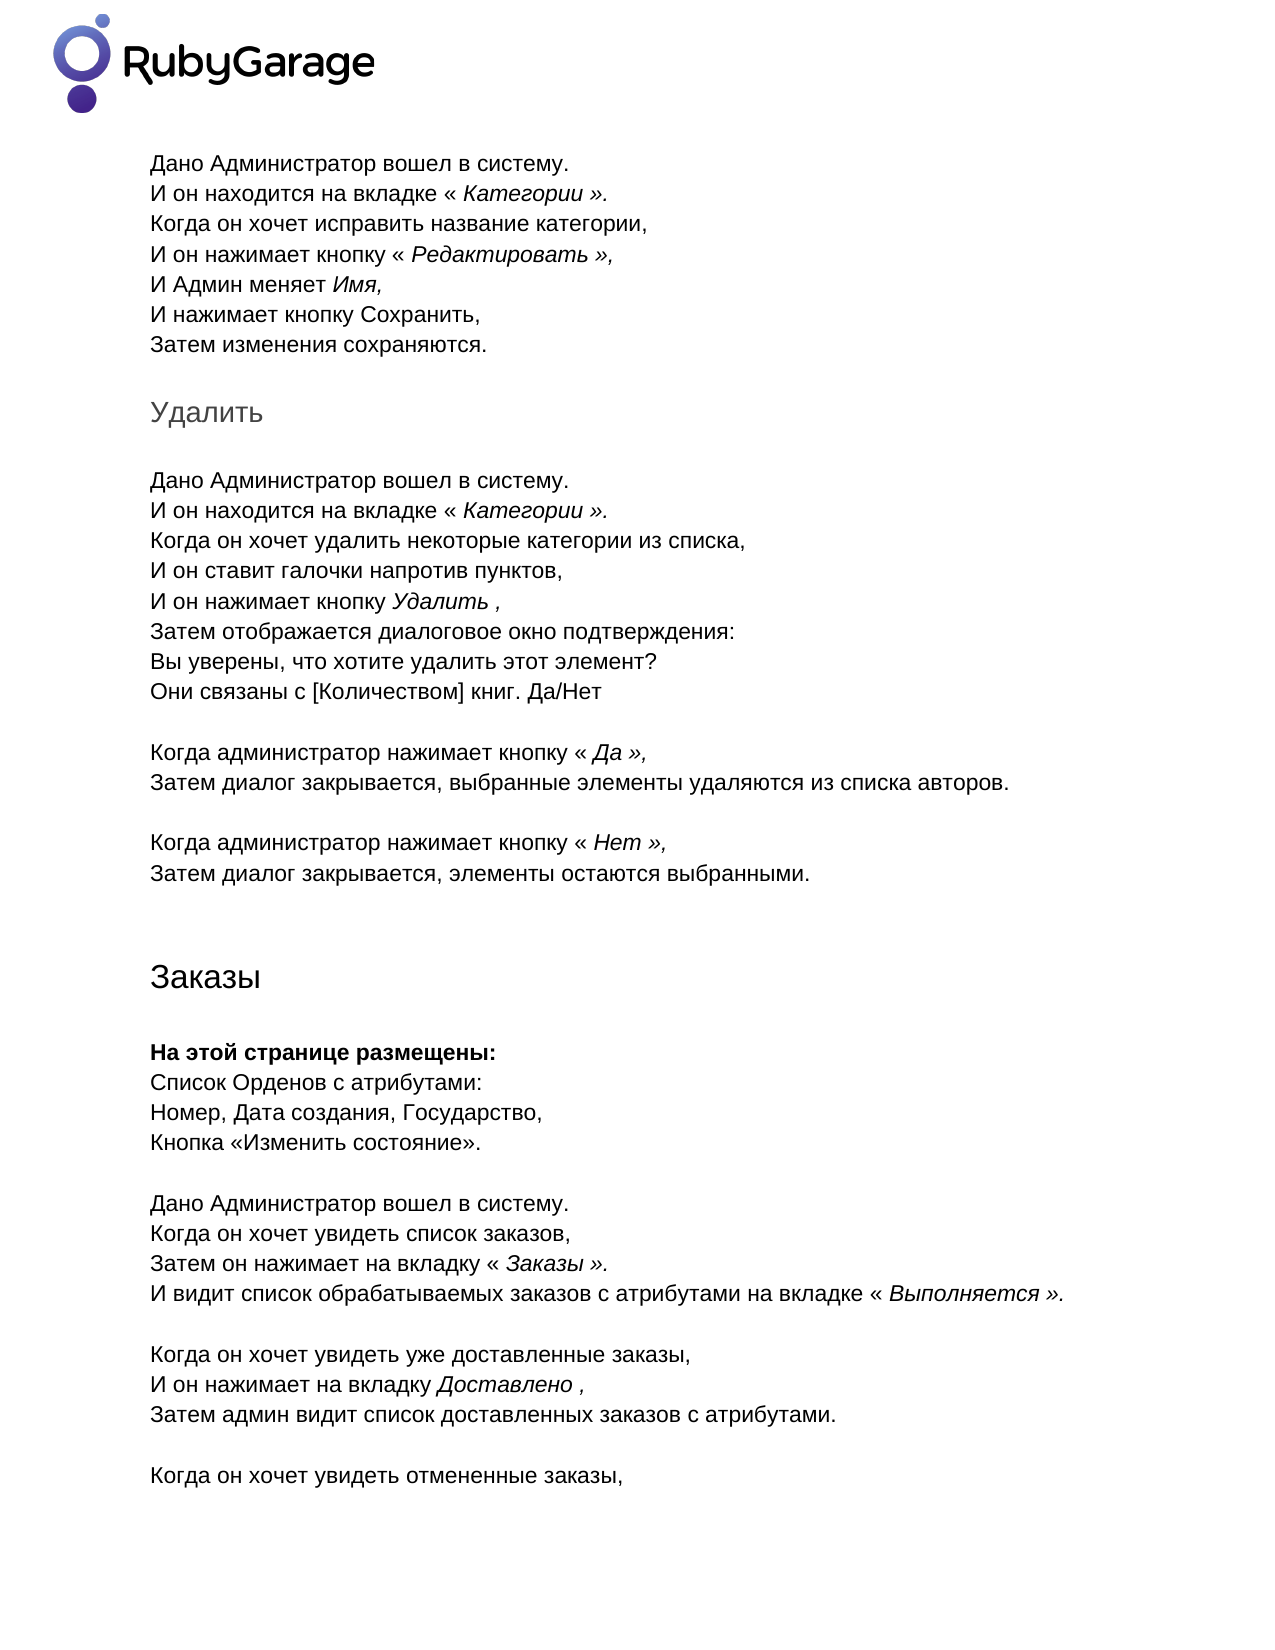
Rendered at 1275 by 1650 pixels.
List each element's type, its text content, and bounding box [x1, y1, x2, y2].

text Когда администратор нажимает кнопку « Да », [150, 739, 1125, 765]
text На этой странице размещены: [150, 1039, 1125, 1065]
text Когда он хочет увидеть уже доставленные заказы, [150, 1341, 1125, 1367]
text И нажимает кнопку Сохранить, [150, 301, 1125, 327]
text Дано Администратор вошел в систему. [150, 1190, 1125, 1216]
text Затем он нажимает на вкладку « Заказы ». [150, 1250, 1125, 1276]
text Затем админ видит список доставленных заказов с атрибутами. [150, 1401, 1125, 1427]
text Затем изменения сохраняются. [150, 331, 1125, 358]
text Номер, Дата создания, Государство, [150, 1099, 1125, 1125]
text И он нажимает кнопку Удалить , [150, 588, 1125, 614]
text Затем диалог закрывается, элементы остаются выбранными. [150, 859, 1125, 886]
text Когда он хочет увидеть отмененные заказы, [150, 1462, 1125, 1488]
text Когда он хочет увидеть список заказов, [150, 1220, 1125, 1246]
text И он нажимает кнопку « Редактировать », [150, 241, 1125, 267]
text Когда администратор нажимает кнопку « Нет », [150, 829, 1125, 856]
text И он нажимает на вкладку Доставлено , [150, 1371, 1125, 1397]
text И он находится на вкладке « Категории ». [150, 497, 1125, 523]
text Когда он хочет удалить некоторые категории из списка, [150, 527, 1125, 554]
text Затем отображается диалоговое окно подтверждения: [150, 618, 1125, 644]
text Когда он хочет исправить название категории, [150, 210, 1125, 237]
text Вы уверены, что хотите удалить этот элемент? Они связаны с [Количеством] книг. Да/Нет [150, 648, 1125, 705]
picture [53, 14, 375, 113]
text И видит список обрабатываемых заказов с атрибутами на вкладке « Выполняется ». [150, 1280, 1125, 1307]
text Дано Администратор вошел в систему. [150, 467, 1125, 493]
subtitle Удалить [150, 395, 1125, 428]
text Дано Администратор вошел в систему. [150, 150, 1125, 176]
text Затем диалог закрывается, выбранные элементы удаляются из списка авторов. [150, 769, 1125, 795]
text И Админ меняет Имя, [150, 271, 1125, 297]
text Список Орденов с атрибутами: [150, 1069, 1125, 1095]
subtitle Заказы [150, 957, 1125, 996]
text И он ставит галочки напротив пунктов, [150, 557, 1125, 584]
text И он находится на вкладке « Категории ». [150, 180, 1125, 207]
text Кнопка «Изменить состояние». [150, 1129, 1125, 1156]
